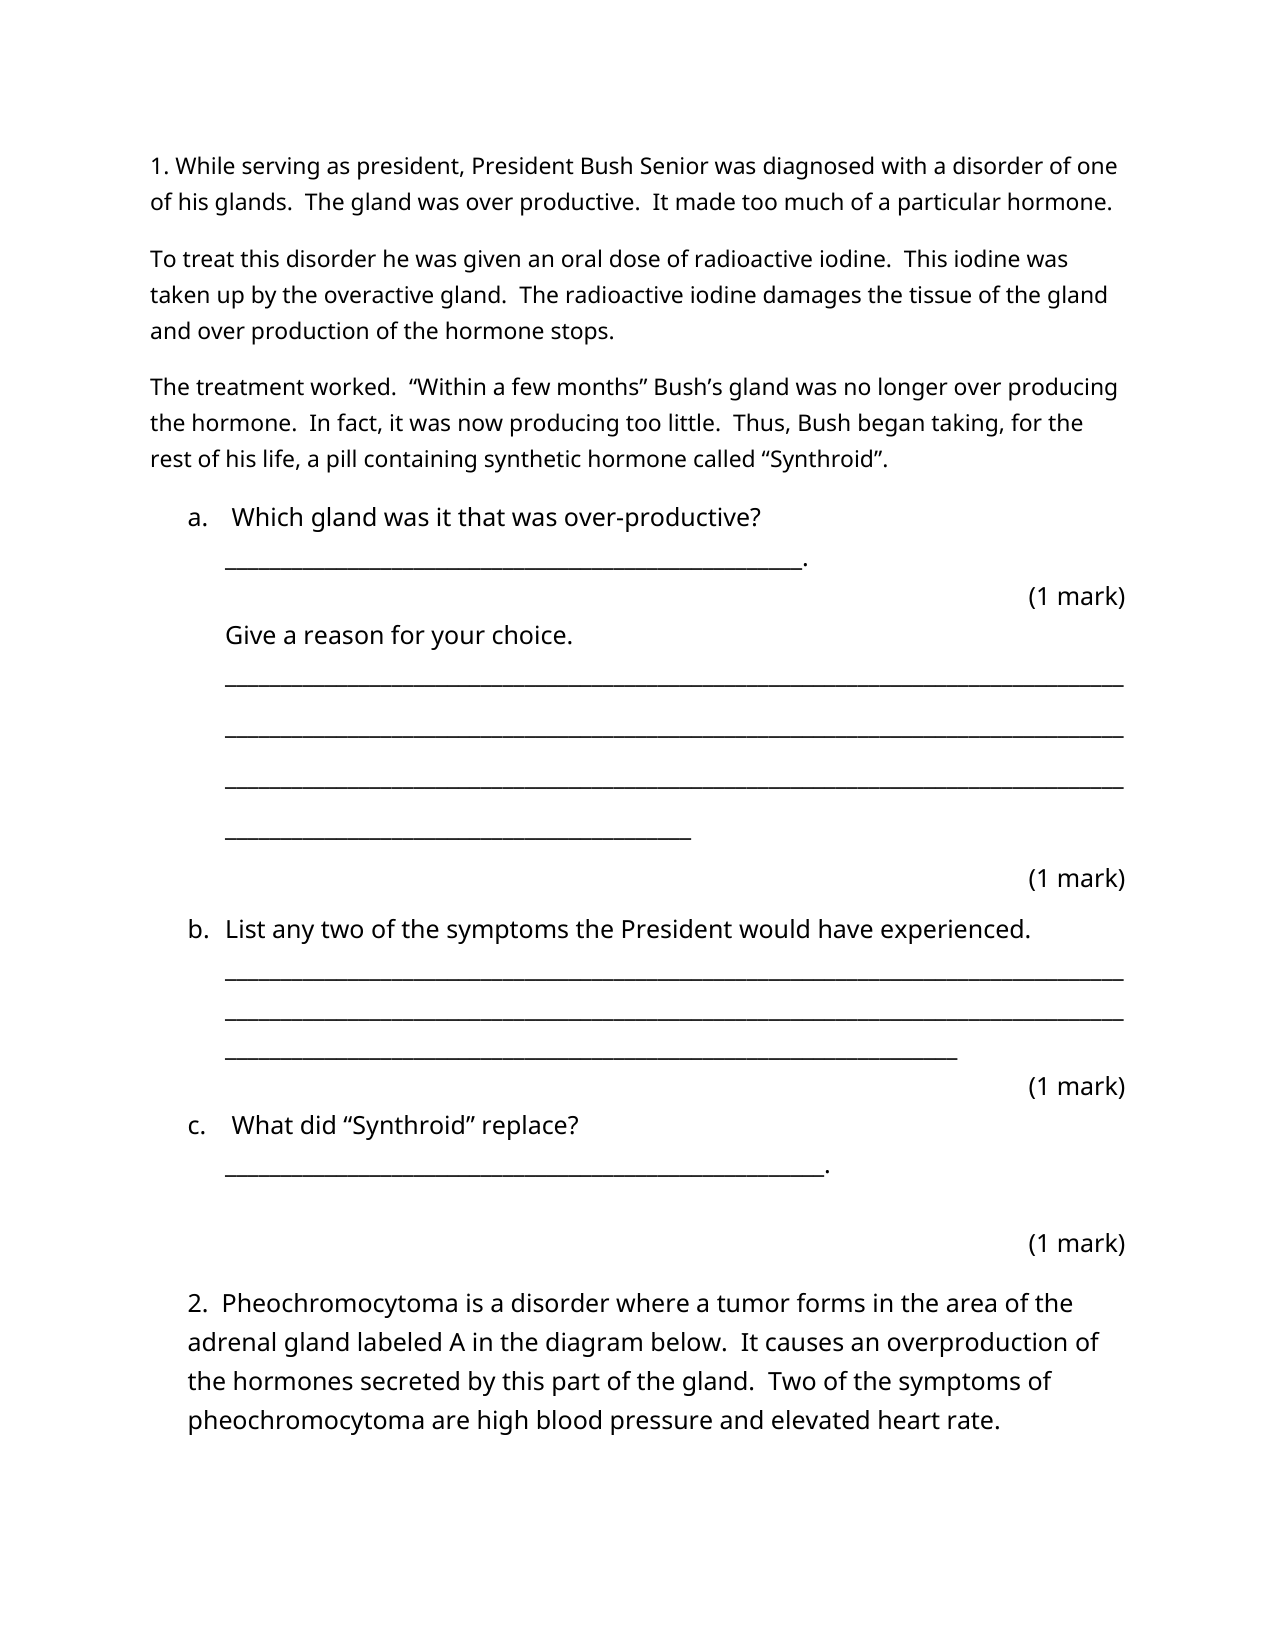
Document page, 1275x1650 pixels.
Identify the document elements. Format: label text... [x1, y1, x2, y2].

list ____________________________________________________________________________________________________________________________________________________________________________________________________________________________________ [225, 951, 1125, 1063]
list List any two of the symptoms the President would have experienced. [187, 912, 1125, 946]
list What did “Synthroid” replace? [187, 1108, 1125, 1142]
list Give a reason for your choice. [225, 617, 1125, 652]
list _____________________________________________________________________________________________________________________________________________________________________________________________________________________________________________________________________________________________ [225, 657, 1125, 844]
list (1 mark) [225, 1068, 1125, 1103]
list (1 mark) [225, 1225, 1125, 1259]
list ____________________________________________________. [225, 539, 1125, 573]
text 2. Pheochromocytoma is a disorder where a tumor forms in the area of the adrenal gland labeled A in the diagram below. It causes an overproduction of the hormones secreted by this part of the gland. Two of the symptoms of pheochromocytoma are high blood pressure and elevated heart rate. [187, 1285, 1125, 1437]
list ______________________________________________________. [225, 1147, 1125, 1181]
list Which gland was it that was over-productive? [187, 500, 1125, 534]
text The treatment worked. “Within a few months” Bush’s gland was no longer over producing the hormone. In fact, it was now producing too little. Thus, Bush began taking, for the rest of his life, a pill containing synthetic hormone called “Synthroid”. [150, 371, 1125, 474]
list (1 mark) [225, 861, 1125, 895]
list (1 mark) [225, 578, 1125, 612]
text To treat this disorder he was given an oral dose of radioactive iodine. This iodine was taken up by the overactive gland. The radioactive iodine damages the tissue of the gland and over production of the hormone stops. [150, 243, 1125, 346]
text 1. While serving as president, President Bush Senior was diagnosed with a disorder of one of his glands. The gland was over productive. It made too much of a particular hormone. [150, 150, 1125, 217]
